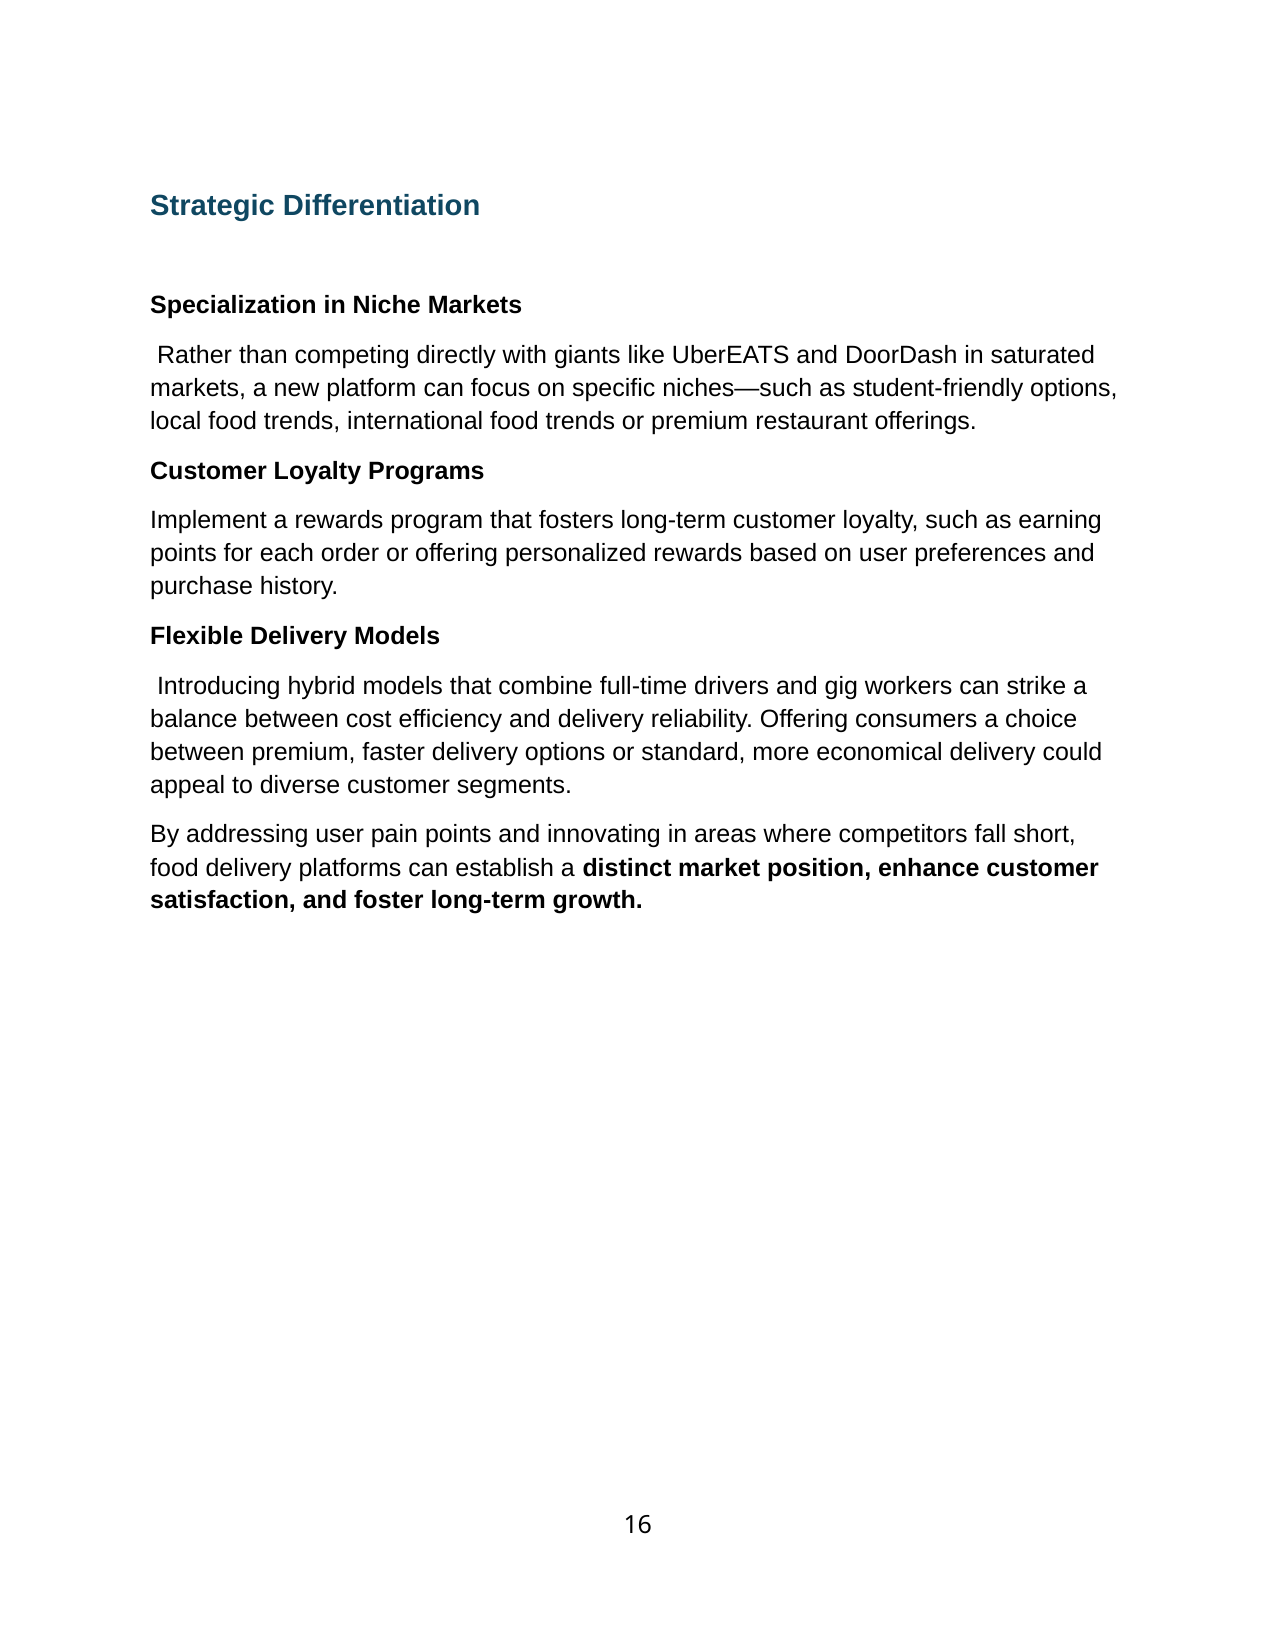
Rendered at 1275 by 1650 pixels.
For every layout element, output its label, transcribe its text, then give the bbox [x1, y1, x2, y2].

text Introducing hybrid models that combine full-time drivers and gig workers can strike a balance between cost efficiency and delivery reliability. Offering consumers a choice between premium, faster delivery options or standard, more economical delivery could appeal to diverse customer segments. [150, 671, 1125, 798]
subtitle Strategic Differentiation [150, 187, 1125, 221]
text Flexible Delivery Models [150, 621, 1125, 650]
text Specialization in Niche Markets [150, 290, 1125, 319]
text Customer Loyalty Programs [150, 456, 1125, 484]
text By addressing user pain points and innovating in areas where competitors fall short, food delivery platforms can establish a distinct market position, enhance customer satisfaction, and foster long-term growth. [150, 819, 1125, 914]
text Rather than competing directly with giants like UberEATS and DoorDash in saturated markets, a new platform can focus on specific niches—such as student-friendly options, local food trends, international food trends or premium restaurant offerings. [150, 340, 1125, 435]
text Implement a rewards program that fosters long-term customer loyalty, such as earning points for each order or offering personalized rewards based on user preferences and purchase history. [150, 505, 1125, 600]
